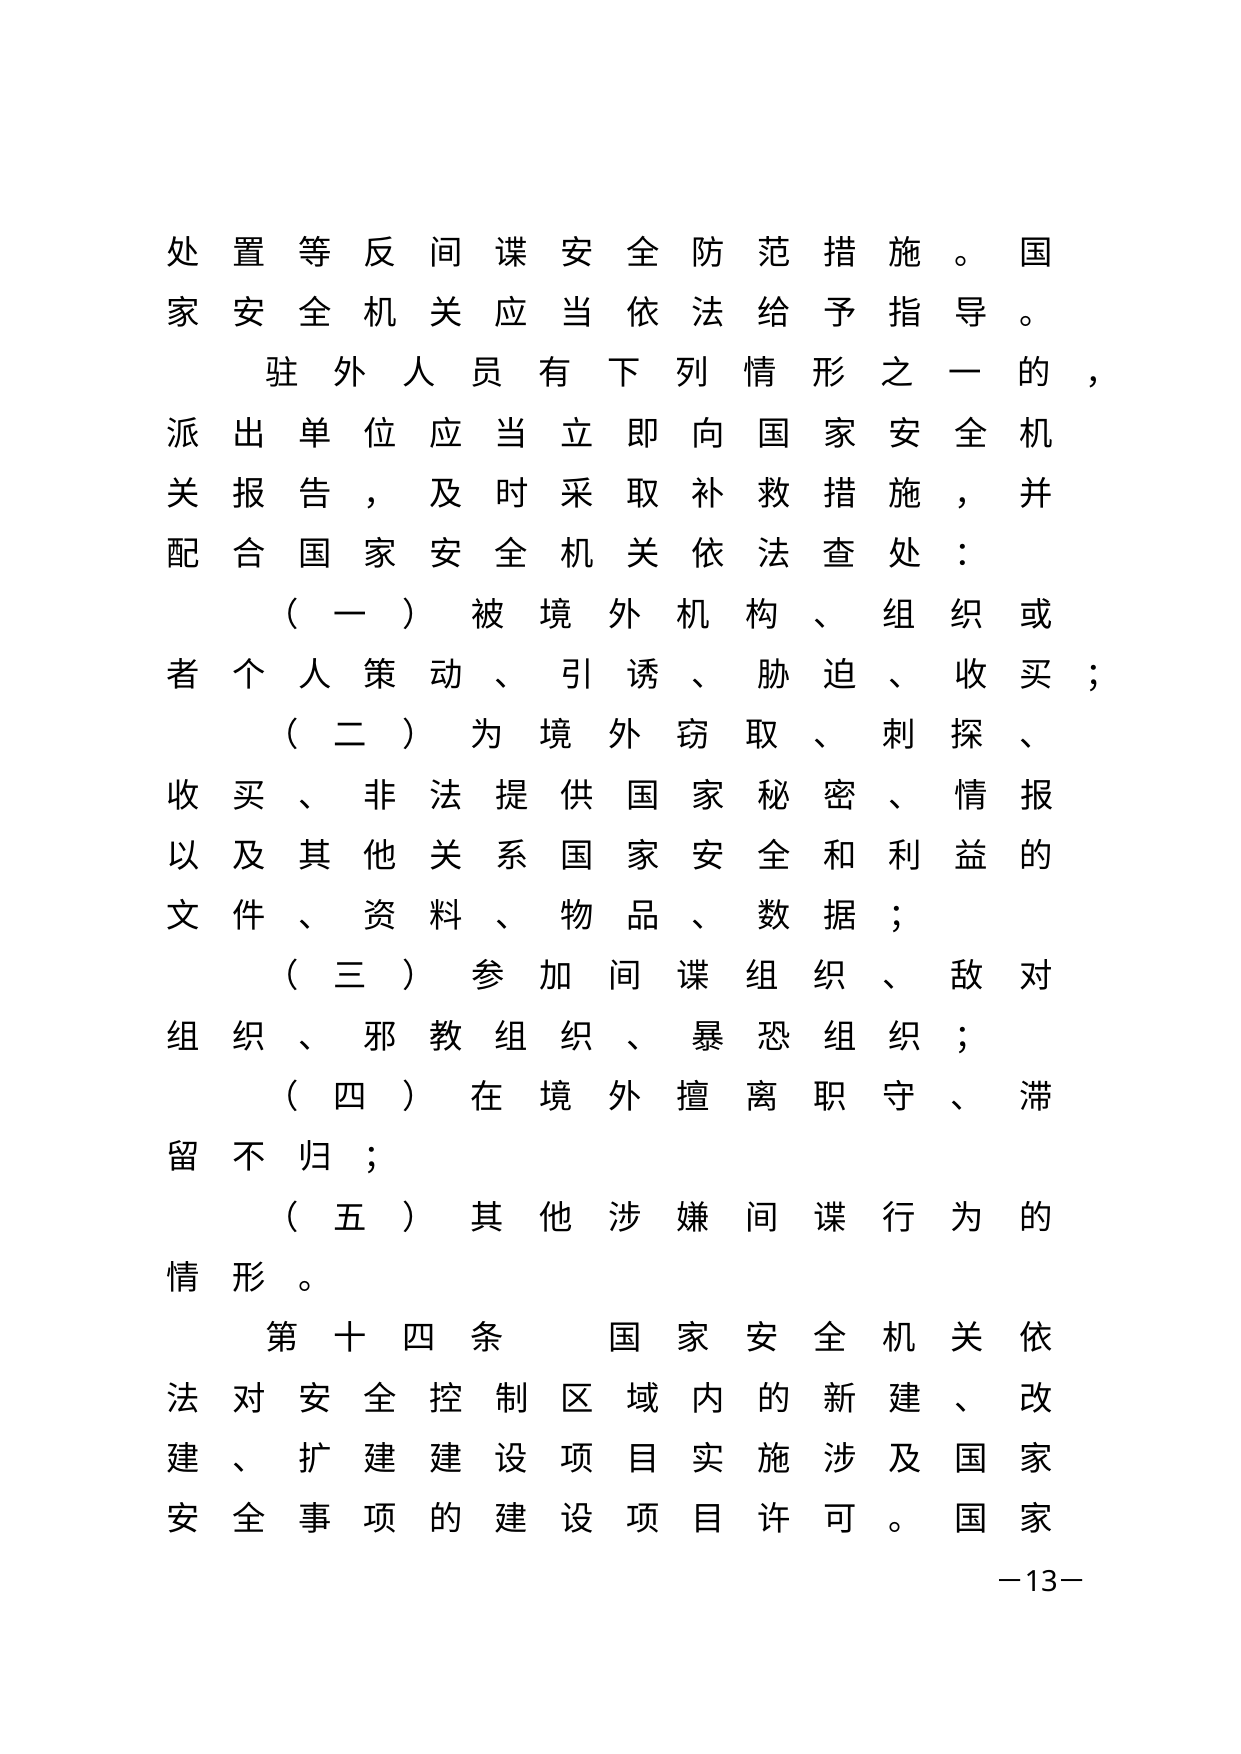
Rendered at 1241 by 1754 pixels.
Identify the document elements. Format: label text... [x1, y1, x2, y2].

text 第十四条 国家安全机关依法对安全控制区域内的新建、改建、扩建建设项目实施涉及国家安全事项的建设项目许可。国家安全机关应当依托一体化在线政务服务平台，加强与自然资源和规划、住房城乡建设等部门的衔接联动、信息共享，通过推行网上审批、并联审批等方式提高审批效率。 [167, 1305, 1085, 1546]
text （二）为境外窃取、刺探、收买、非法提供国家秘密、情报以及其他关系国家安全和利益的文件、资料、物品、数据； [167, 702, 1085, 943]
text 驻外人员有下列情形之一的，派出单位应当立即向国家安全机关报告，及时采取补救措施，并配合国家安全机关依法查处： [167, 340, 1085, 581]
text （一）被境外机构、组织或者个人策动、引诱、胁迫、收买； [167, 581, 1085, 702]
text （四）在境外擅离职守、滞留不归； [167, 1064, 1085, 1184]
text 第十三条 驻外机构或者驻外人员的派出单位应当制定反间谍安全防范工作方案，落实情况通报、安全巡查、突发事件应急处置等反间谍安全防范措施。国家安全机关应当依法给予指导。 [167, 219, 1085, 340]
text （五）其他涉嫌间谍行为的情形。 [167, 1184, 1085, 1305]
text （三）参加间谍组织、敌对组织、邪教组织、暴恐组织； [167, 943, 1085, 1064]
